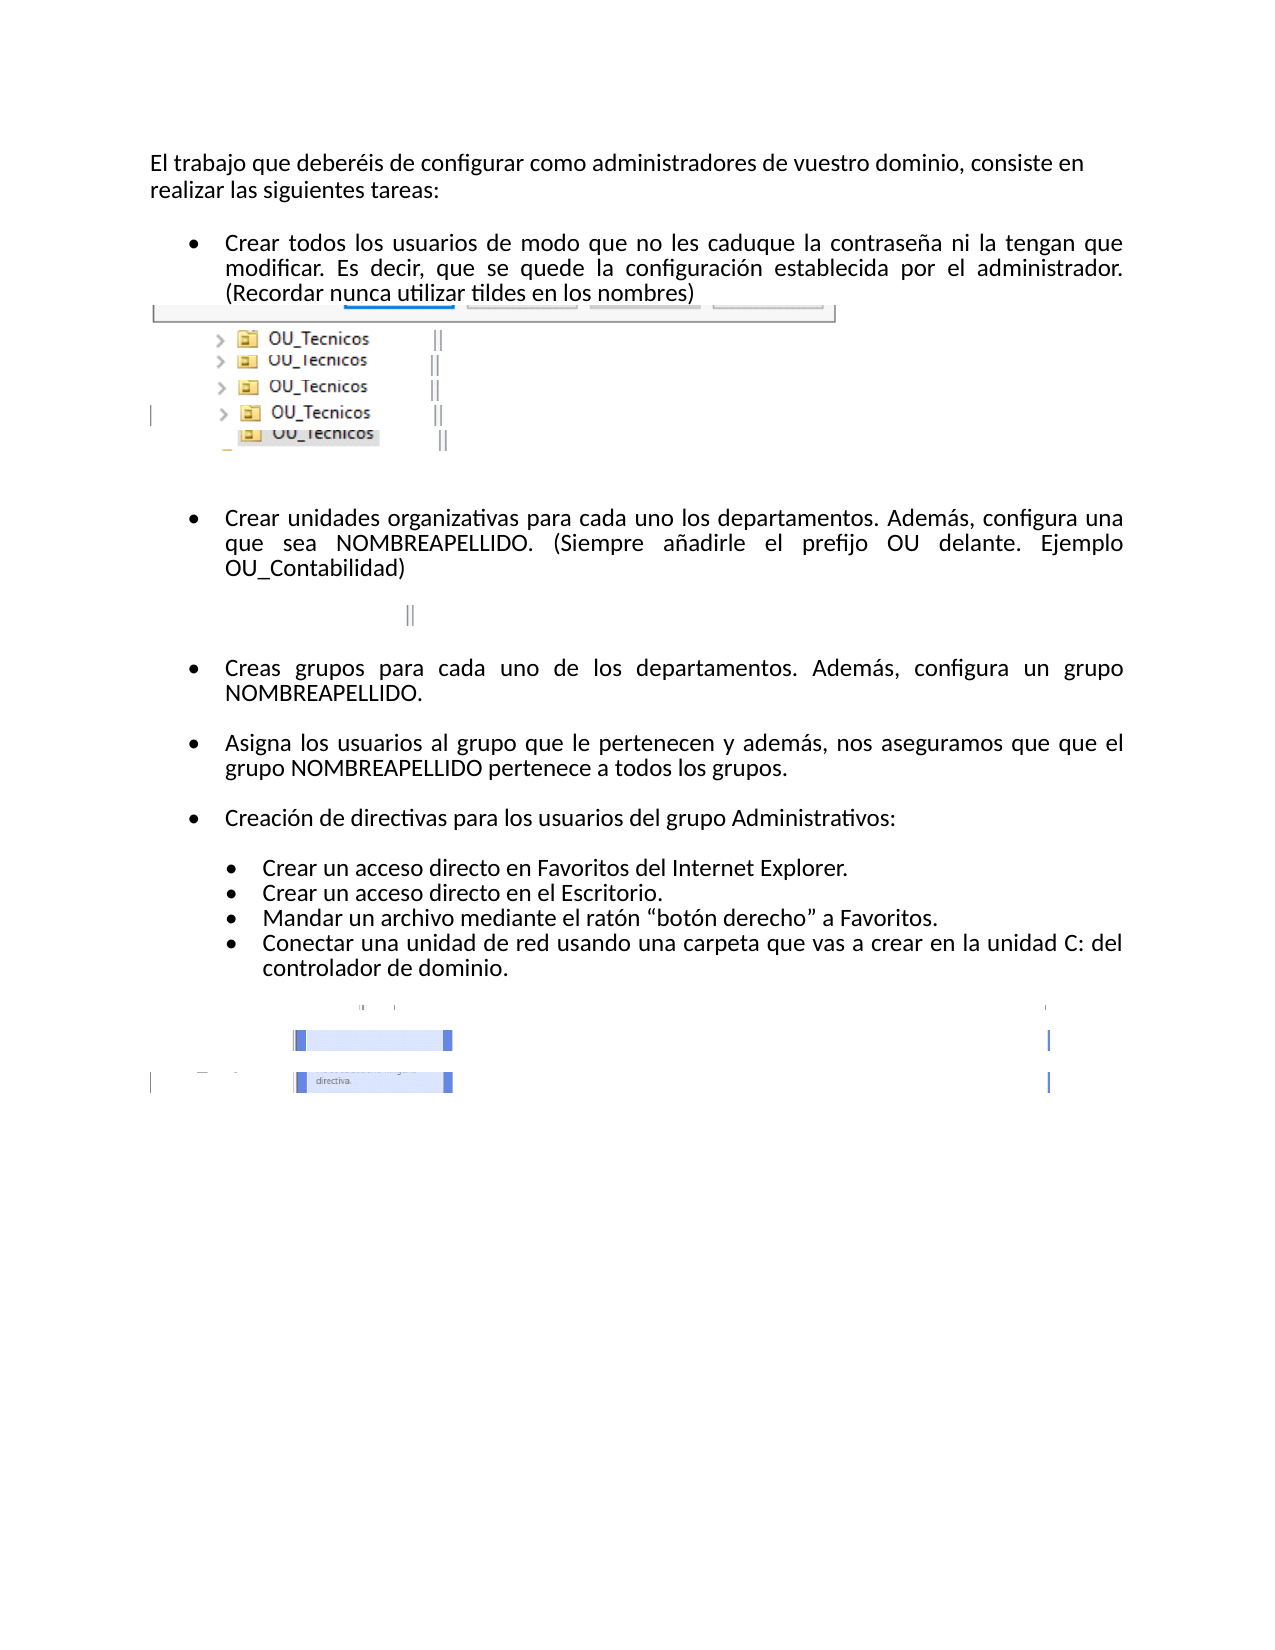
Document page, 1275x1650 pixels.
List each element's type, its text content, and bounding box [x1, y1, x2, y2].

list Crear un acceso directo en Favoritos del Internet Explorer. [225, 856, 1125, 881]
list Creas grupos para cada uno de los departamentos. Además, configura un grupo NOMBREAPELLIDO. [187, 656, 1125, 706]
list Crear todos los usuarios de modo que no les caduque la contraseña ni la tengan que modificar. Es decir, que se quede la configuración establecida por el administrador. (Recordar nunca utilizar tildes en los nombres) [187, 231, 1125, 306]
text El trabajo que deberéis de configurar como administradores de vuestro dominio, consiste en realizar las siguientes tareas: [150, 150, 1125, 204]
list Crear unidades organizativas para cada uno los departamentos. Además, configura una que sea NOMBREAPELLIDO. (Siempre añadirle el prefijo OU delante. Ejemplo OU_Contabilidad) [187, 506, 1125, 581]
list Creación de directivas para los usuarios del grupo Administrativos: [187, 806, 1125, 831]
list Conectar una unidad de red usando una carpeta que vas a crear en la unidad C: del controlador de dominio. [225, 931, 1125, 981]
list Mandar un archivo mediante el ratón “botón derecho” a Favoritos. [225, 906, 1125, 931]
list Crear un acceso directo en el Escritorio. [225, 881, 1125, 906]
list Asigna los usuarios al grupo que le pertenecen y además, nos aseguramos que que el grupo NOMBREAPELLIDO pertenece a todos los grupos. [187, 731, 1125, 781]
